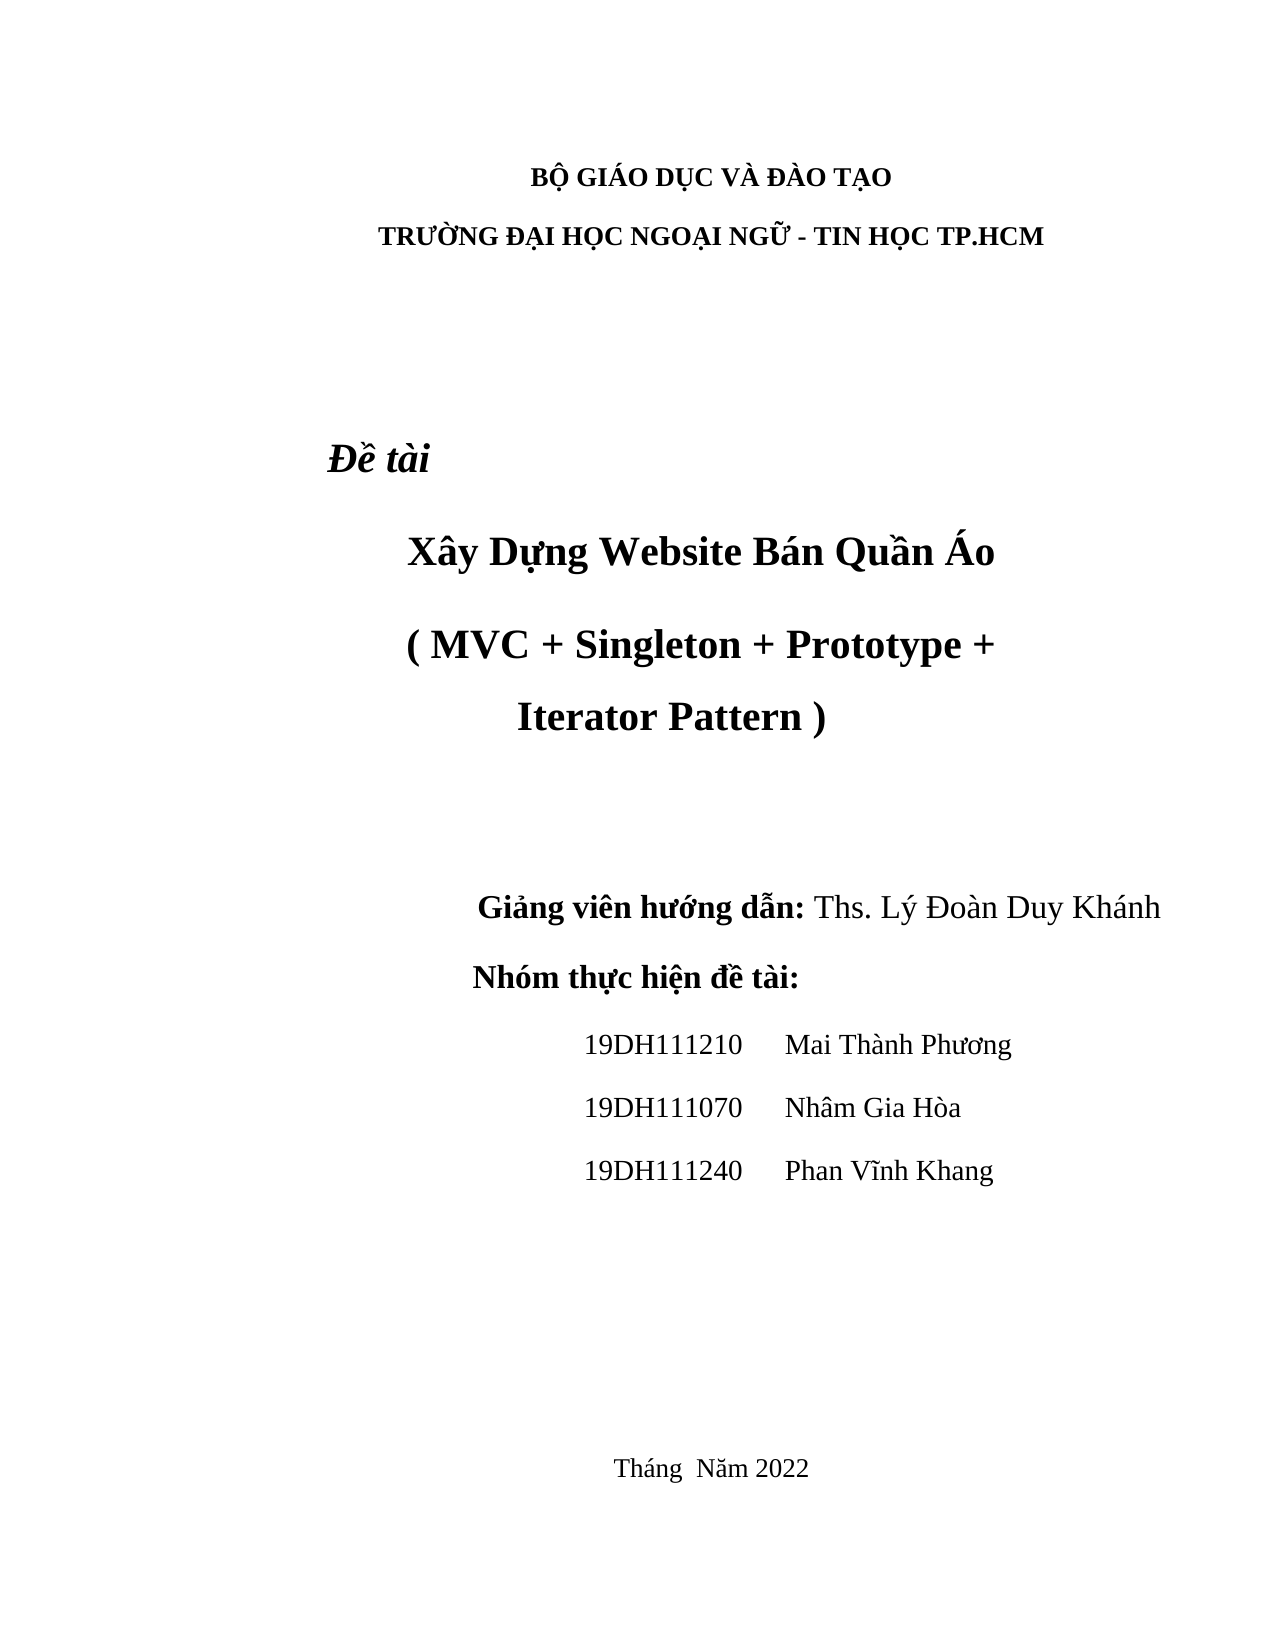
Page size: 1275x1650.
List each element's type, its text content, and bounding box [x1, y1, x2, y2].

title Xây Dựng Website Bán Quần Áo [291, 527, 1052, 574]
text Giảng viên hướng dẫn: Ths. Lý Đoàn Duy Khánh [418, 887, 1186, 925]
text 19DH111070 Nhâm Gia Hòa [584, 1090, 1019, 1123]
text BỘ GIÁO DỤC VÀ ĐÀO TẠO [177, 161, 1186, 192]
text TRƯỜNG ĐẠI HỌC NGOẠI NGỮ - TIN HỌC TP.HCM [177, 220, 1186, 251]
text Nhóm thực hiện đề tài: [413, 957, 1186, 995]
text Tháng Năm 2022 [177, 1452, 1186, 1483]
title ( MVC + Singleton + Prototype + Iterator Pattern ) [291, 620, 1052, 739]
text Đề tài [268, 433, 1186, 481]
text 19DH111240 Phan Vĩnh Khang [584, 1153, 1019, 1186]
text 19DH111210 Mai Thành Phương [584, 1027, 1019, 1061]
